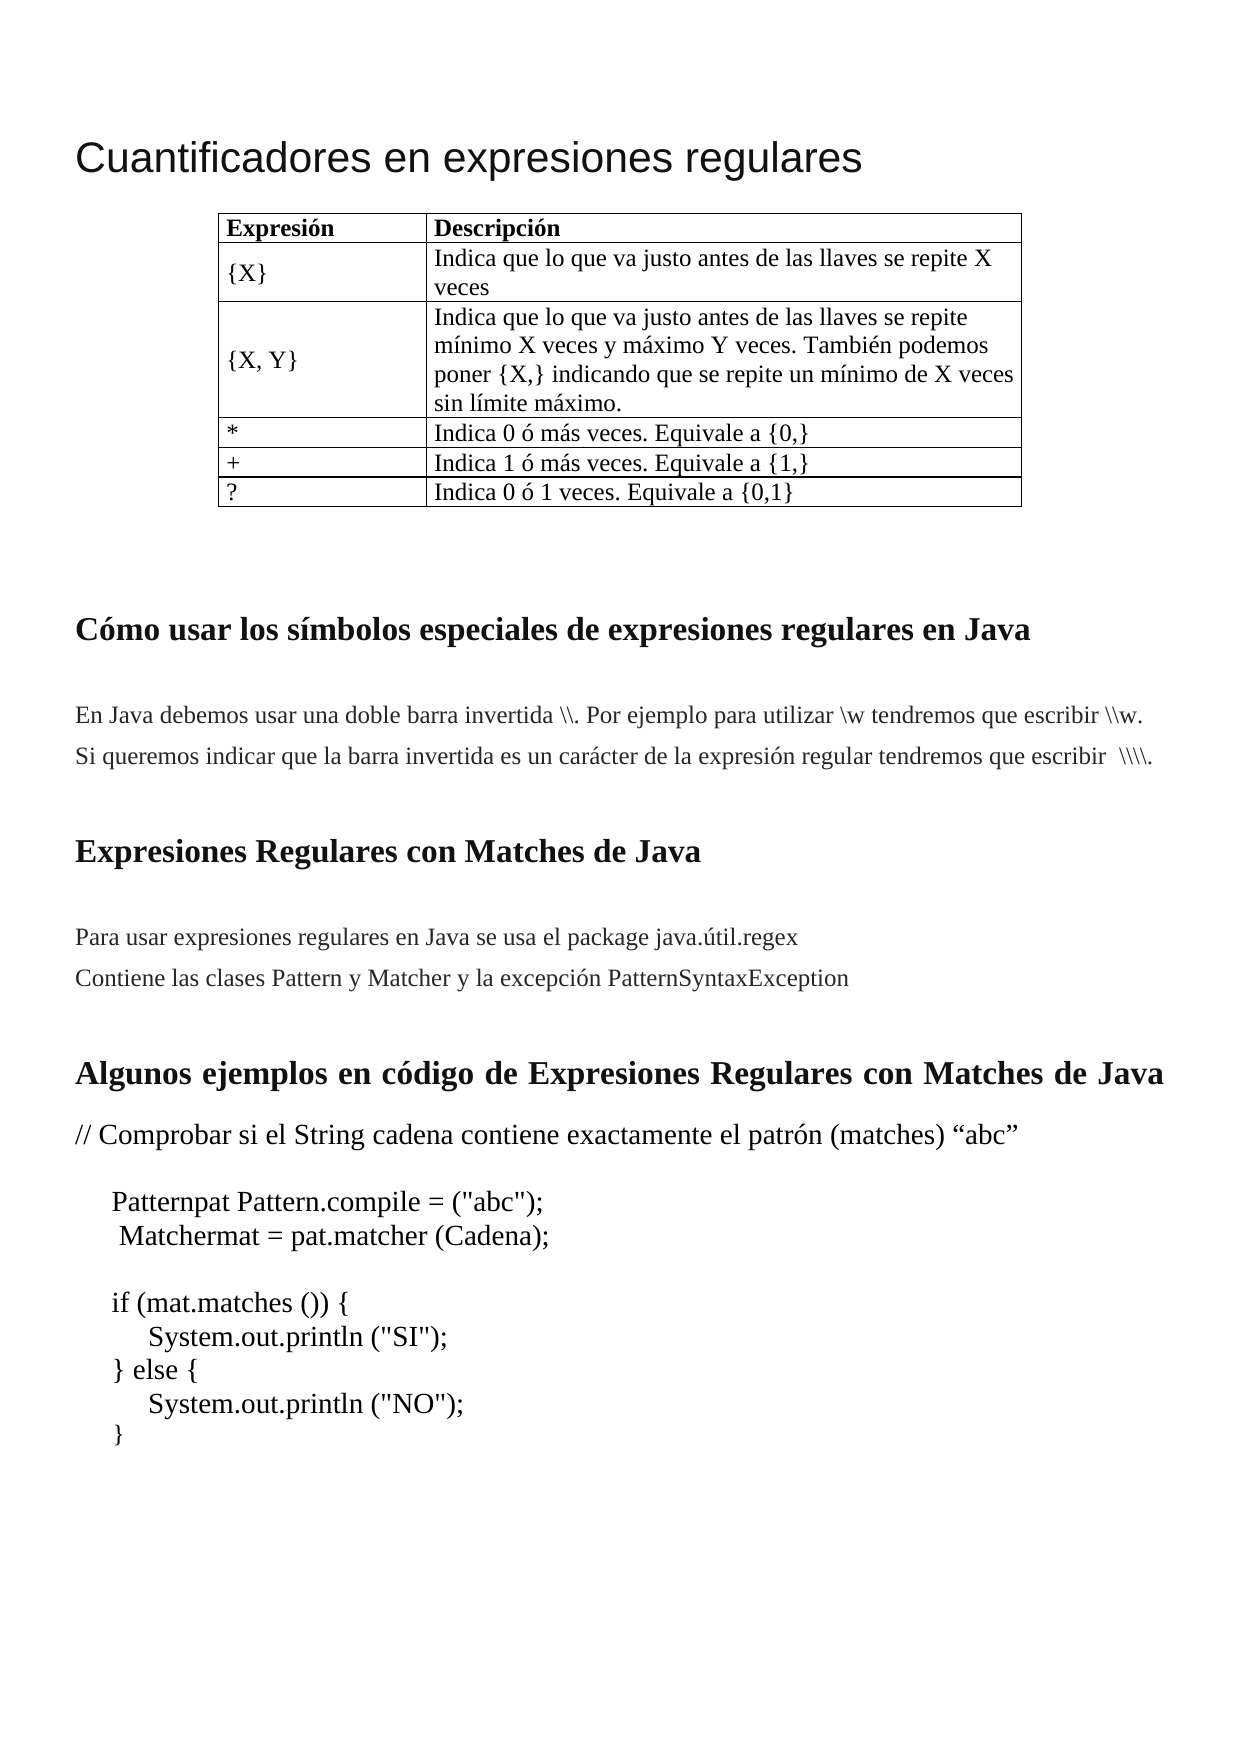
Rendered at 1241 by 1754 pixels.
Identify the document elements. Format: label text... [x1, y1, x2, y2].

text System.out.println ("SI"); [75, 1319, 1165, 1352]
text Patternpat Pattern.compile = ("abc"); [75, 1184, 1165, 1218]
list Cuantificadores en expresiones regulares [75, 122, 1165, 181]
table_cell Indica 1 ó más veces. Equivale a {1,} [427, 448, 1021, 476]
table_cell {X} [219, 243, 426, 301]
text Para usar expresiones regulares en Java se usa el package java.útil.regex [75, 910, 1165, 951]
table_cell {X, Y} [219, 302, 426, 417]
text } else { [75, 1352, 1165, 1386]
table_cell Indica que lo que va justo antes de las llaves se repite X veces [427, 243, 1021, 301]
text En Java debemos usar una doble barra invertida \\. Por ejemplo para utilizar \w tendremos que escribir \\w. [75, 688, 1165, 729]
table_cell * [219, 418, 426, 447]
text System.out.println ("NO"); [75, 1386, 1165, 1419]
list Expresiones Regulares con Matches de Java [75, 810, 1165, 870]
table_cell Indica 0 ó más veces. Equivale a {0,} [427, 418, 1021, 447]
table_header Expresión [219, 214, 426, 242]
text if (mat.matches ()) { [75, 1285, 1165, 1319]
list Algunos ejemplos en código de Expresiones Regulares con Matches de Java // Comprobar si el String cadena contiene exactamente el patrón (matches) “abc” [75, 1032, 1165, 1151]
table_cell Indica 0 ó 1 veces. Equivale a {0,1} [427, 478, 1021, 506]
text Si queremos indicar que la barra invertida es un carácter de la expresión regular tendremos que escribir \\\\. [75, 729, 1165, 770]
table_cell + [219, 448, 426, 476]
text Matchermat = pat.matcher (Cadena); [75, 1218, 1165, 1252]
table_cell ? [219, 478, 426, 506]
text } [75, 1419, 1165, 1448]
text Contiene las clases Pattern y Matcher y la excepción PatternSyntaxException [75, 951, 1165, 992]
table_header Descripción [427, 214, 1021, 242]
table_cell Indica que lo que va justo antes de las llaves se repite mínimo X veces y máximo Y veces. También podemos poner {X,} indicando que se repite un mínimo de X veces sin límite máximo. [427, 302, 1021, 417]
list Cómo usar los símbolos especiales de expresiones regulares en Java [75, 588, 1165, 648]
